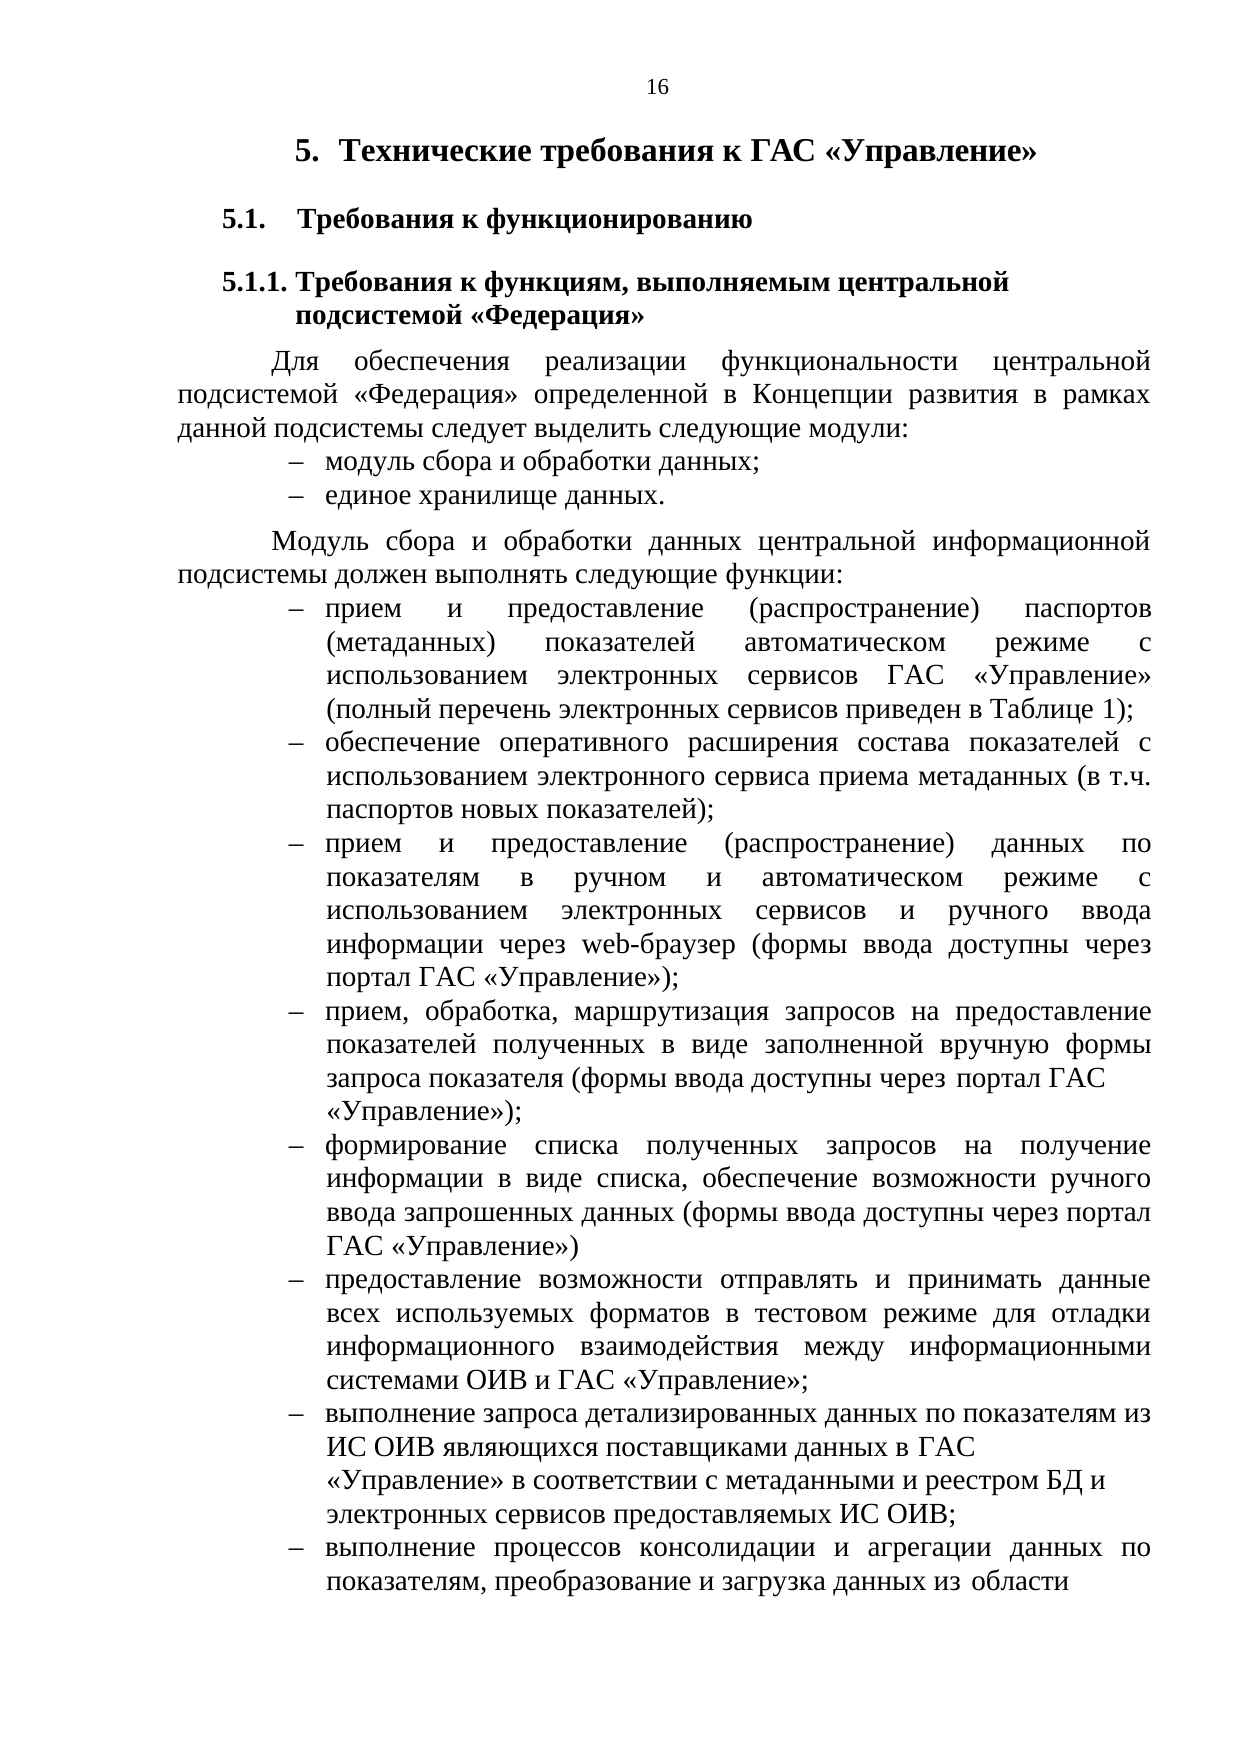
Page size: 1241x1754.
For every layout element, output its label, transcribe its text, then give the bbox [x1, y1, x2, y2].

list единое хранилище данных. [288, 477, 1240, 511]
list прием и предоставление (распространение) паспортов (метаданных) показателей автоматическом режиме с использованием электронных сервисов ГАС «Управление» (полный перечень электронных сервисов приведен в Таблице 1); [288, 590, 1152, 724]
text Для обеспечения реализации функциональности центральной подсистемой «Федерация» определенной в Концепции развития в рамках данной подсистемы следует выделить следующие модули: [177, 343, 1152, 443]
list выполнение процессов консолидации и агрегации данных по показателям, преобразование и загрузка данных из области [288, 1529, 1152, 1597]
subtitle Технические требования к ГАС «Управление» [294, 131, 1240, 169]
subtitle Требования к функционированию [222, 201, 1240, 234]
list предоставление возможности отправлять и принимать данные всех используемых форматов в тестовом режиме для отладки информационного взаимодействия между информационными системами ОИВ и ГАС «Управление»; [288, 1261, 1152, 1395]
list Требования к функциям, выполняемым центральной подсистемой «Федерация» [222, 264, 1010, 331]
text Модуль сбора и обработки данных центральной информационной подсистемы должен выполнять следующие функции: [177, 523, 1151, 590]
text «Управление»); [326, 1093, 1240, 1127]
list выполнение запроса детализированных данных по показателям из ИС ОИВ являющихся поставщиками данных в ГАС [288, 1395, 1152, 1462]
list обеспечение оперативного расширения состава показателей с использованием электронного сервиса приема метаданных (в т.ч. паспортов новых показателей); [288, 724, 1152, 825]
list прием, обработка, маршрутизация запросов на предоставление показателей полученных в виде заполненной вручную формы запроса показателя (формы ввода доступны через портал ГАС [288, 993, 1152, 1093]
list формирование списка полученных запросов на получение информации в виде списка, обеспечение возможности ручного ввода запрошенных данных (формы ввода доступны через портал ГАС «Управление») [288, 1127, 1152, 1261]
list прием и предоставление (распространение) данных по показателям в ручном и автоматическом режиме с использованием электронных сервисов и ручного ввода информации через web-браузер (формы ввода доступны через портал ГАС «Управление»); [288, 825, 1152, 993]
list модуль сбора и обработки данных; [288, 443, 1240, 477]
text «Управление» в соответствии с метаданными и реестром БД и электронных сервисов предоставляемых ИС ОИВ; [326, 1462, 1240, 1529]
